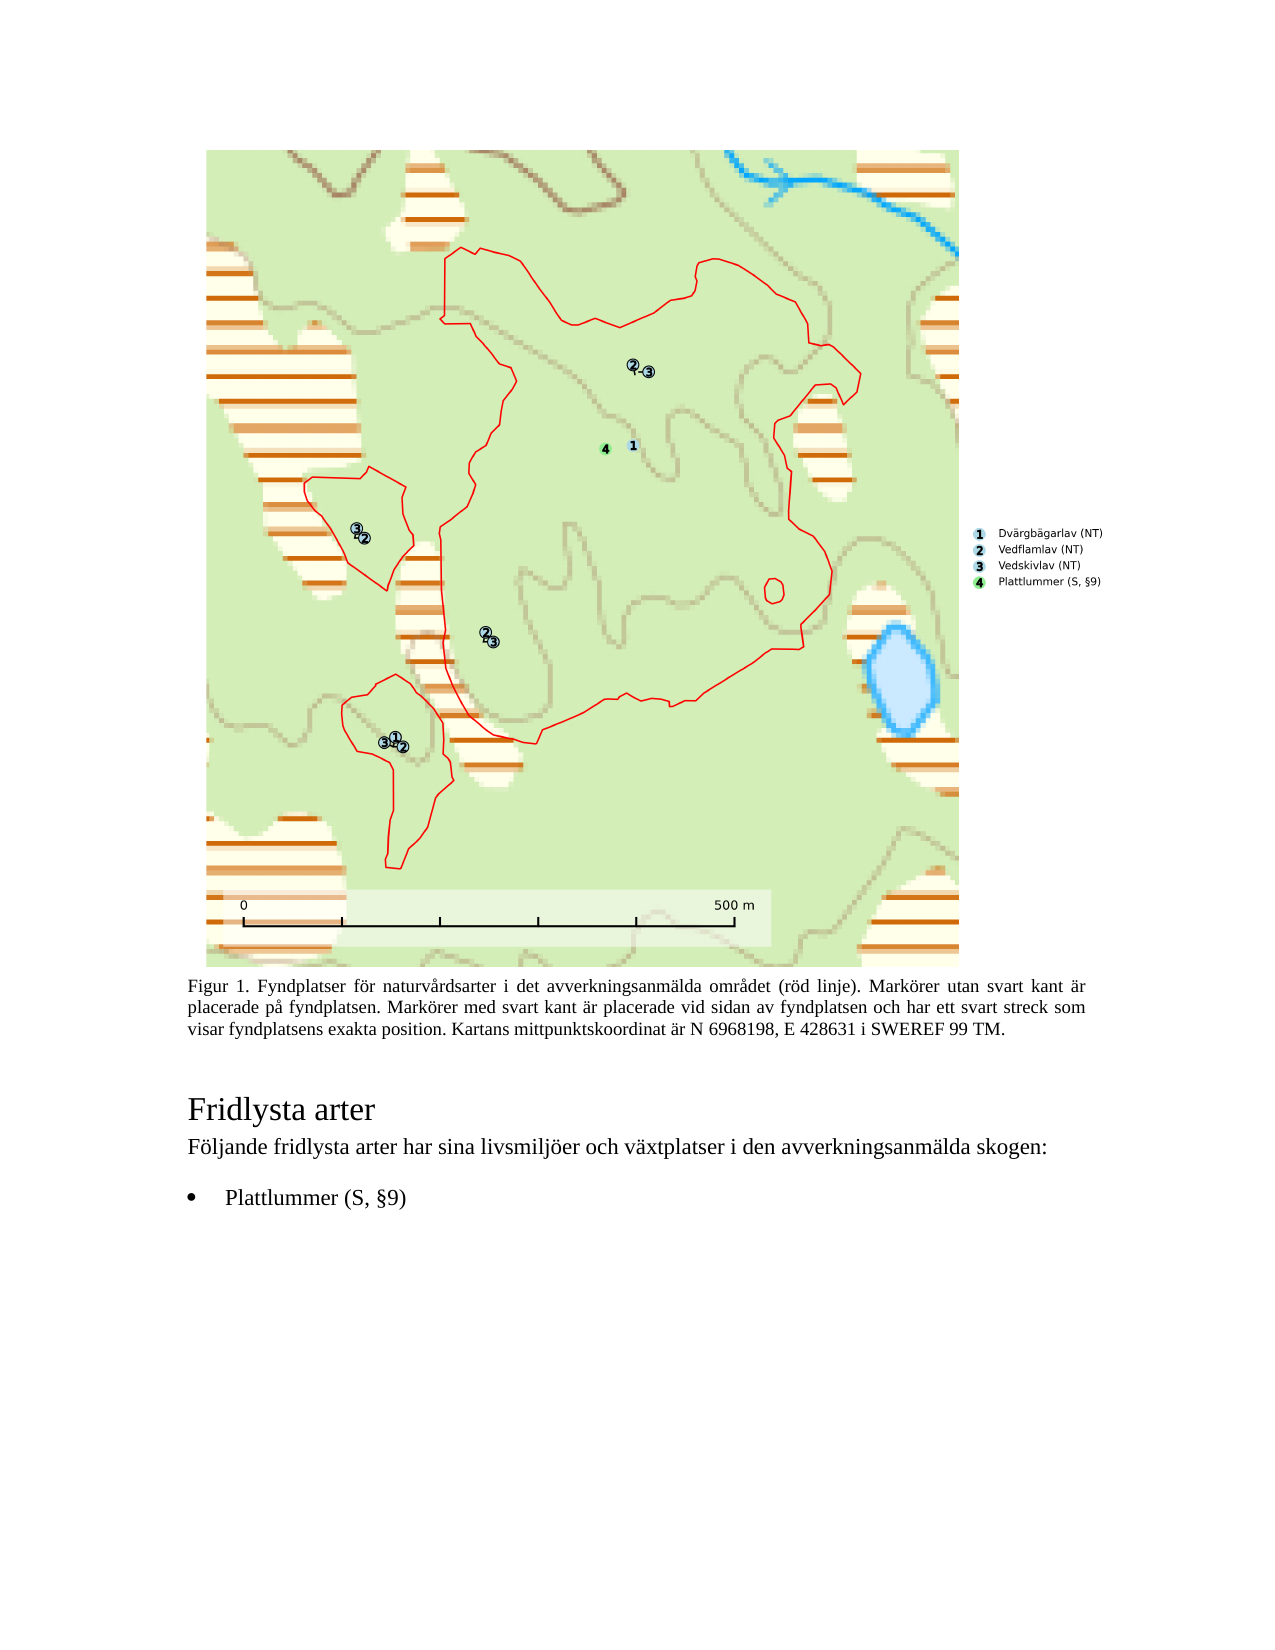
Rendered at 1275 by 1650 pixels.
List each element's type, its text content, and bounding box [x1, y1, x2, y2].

text Figur 1. Fyndplatser för naturvårdsarter i det avverkningsanmälda området (röd linje). Markörer utan svart kant är placerade på fyndplatsen. Markörer med svart kant är placerade vid sidan av fyndplatsen och har ett svart streck som visar fyndplatsens exakta position. Kartans mittpunktskoordinat är N 6968198, E 428631 i SWEREF 99 TM. [187, 974, 1087, 1039]
picture [206, 150, 1107, 967]
list Plattlummer (S, §9) [187, 1184, 1087, 1211]
text Följande fridlysta arter har sina livsmiljöer och växtplatser i den avverkningsanmälda skogen: [187, 1133, 1087, 1159]
subtitle Fridlysta arter [187, 1089, 1087, 1127]
